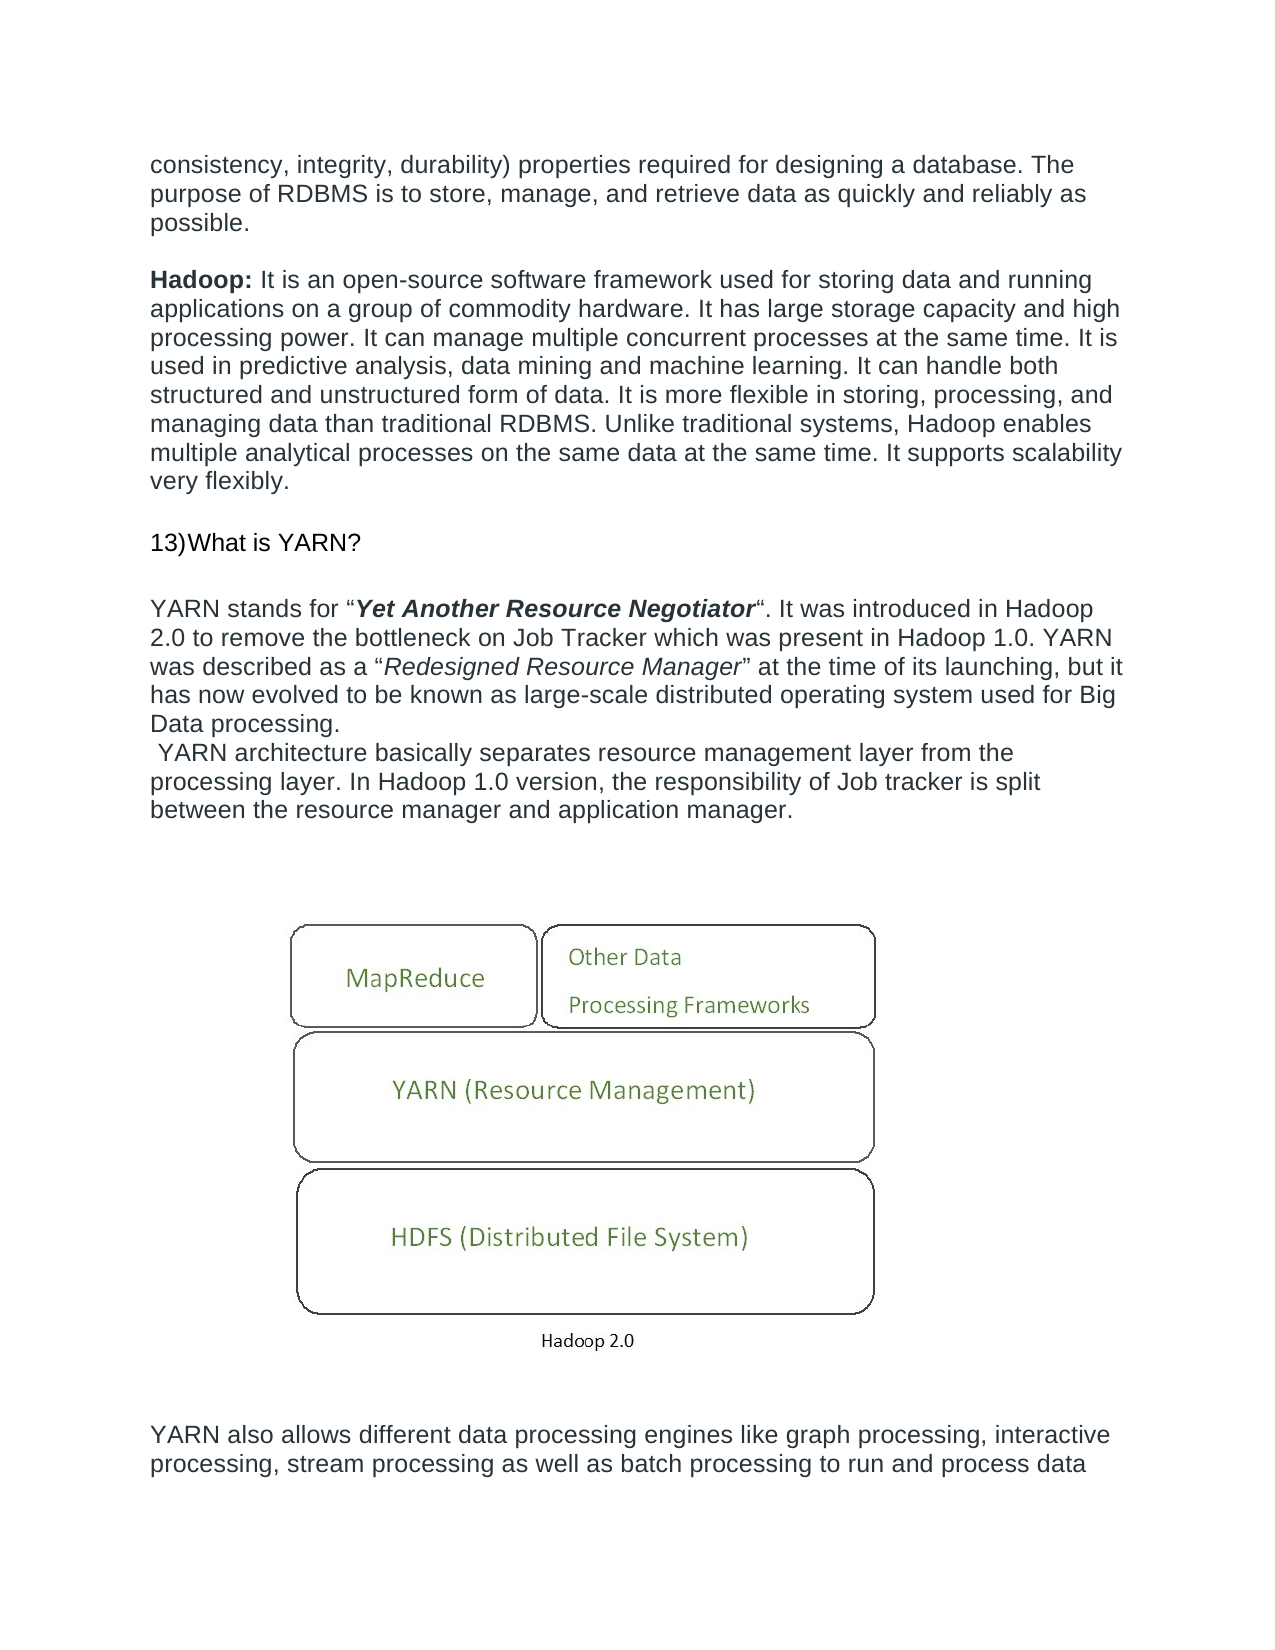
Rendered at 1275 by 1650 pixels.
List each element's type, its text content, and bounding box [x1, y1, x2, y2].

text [150, 150, 1125, 236]
picture [157, 839, 1014, 1399]
text Hadoop: It is an open-source software framework used for storing data and running applications on a group of commodity hardware. It has large storage capacity and high processing power. It can manage multiple concurrent processes at the same time. It is used in predictive analysis, data mining and machine learning. It can handle both structured and unstructured form of data. It is more flexible in storing, processing, and managing data than traditional RDBMS. Unlike traditional systems, Hadoop enables multiple analytical processes on the same data at the same time. It supports scalability very flexibly. [150, 265, 1125, 495]
text YARN architecture basically separates resource management layer from the processing layer. In Hadoop 1.0 version, the responsibility of Job tracker is split between the resource manager and application manager. [150, 738, 1125, 824]
text YARN stands for “Yet Another Resource Negotiator“. It was introduced in Hadoop 2.0 to remove the bottleneck on Job Tracker which was present in Hadoop 1.0. YARN was described as a “Redesigned Resource Manager” at the time of its launching, but it has now evolved to be known as large-scale distributed operating system used for Big Data processing. [150, 594, 1125, 738]
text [150, 1420, 1125, 1477]
list What is YARN? [150, 528, 1125, 557]
